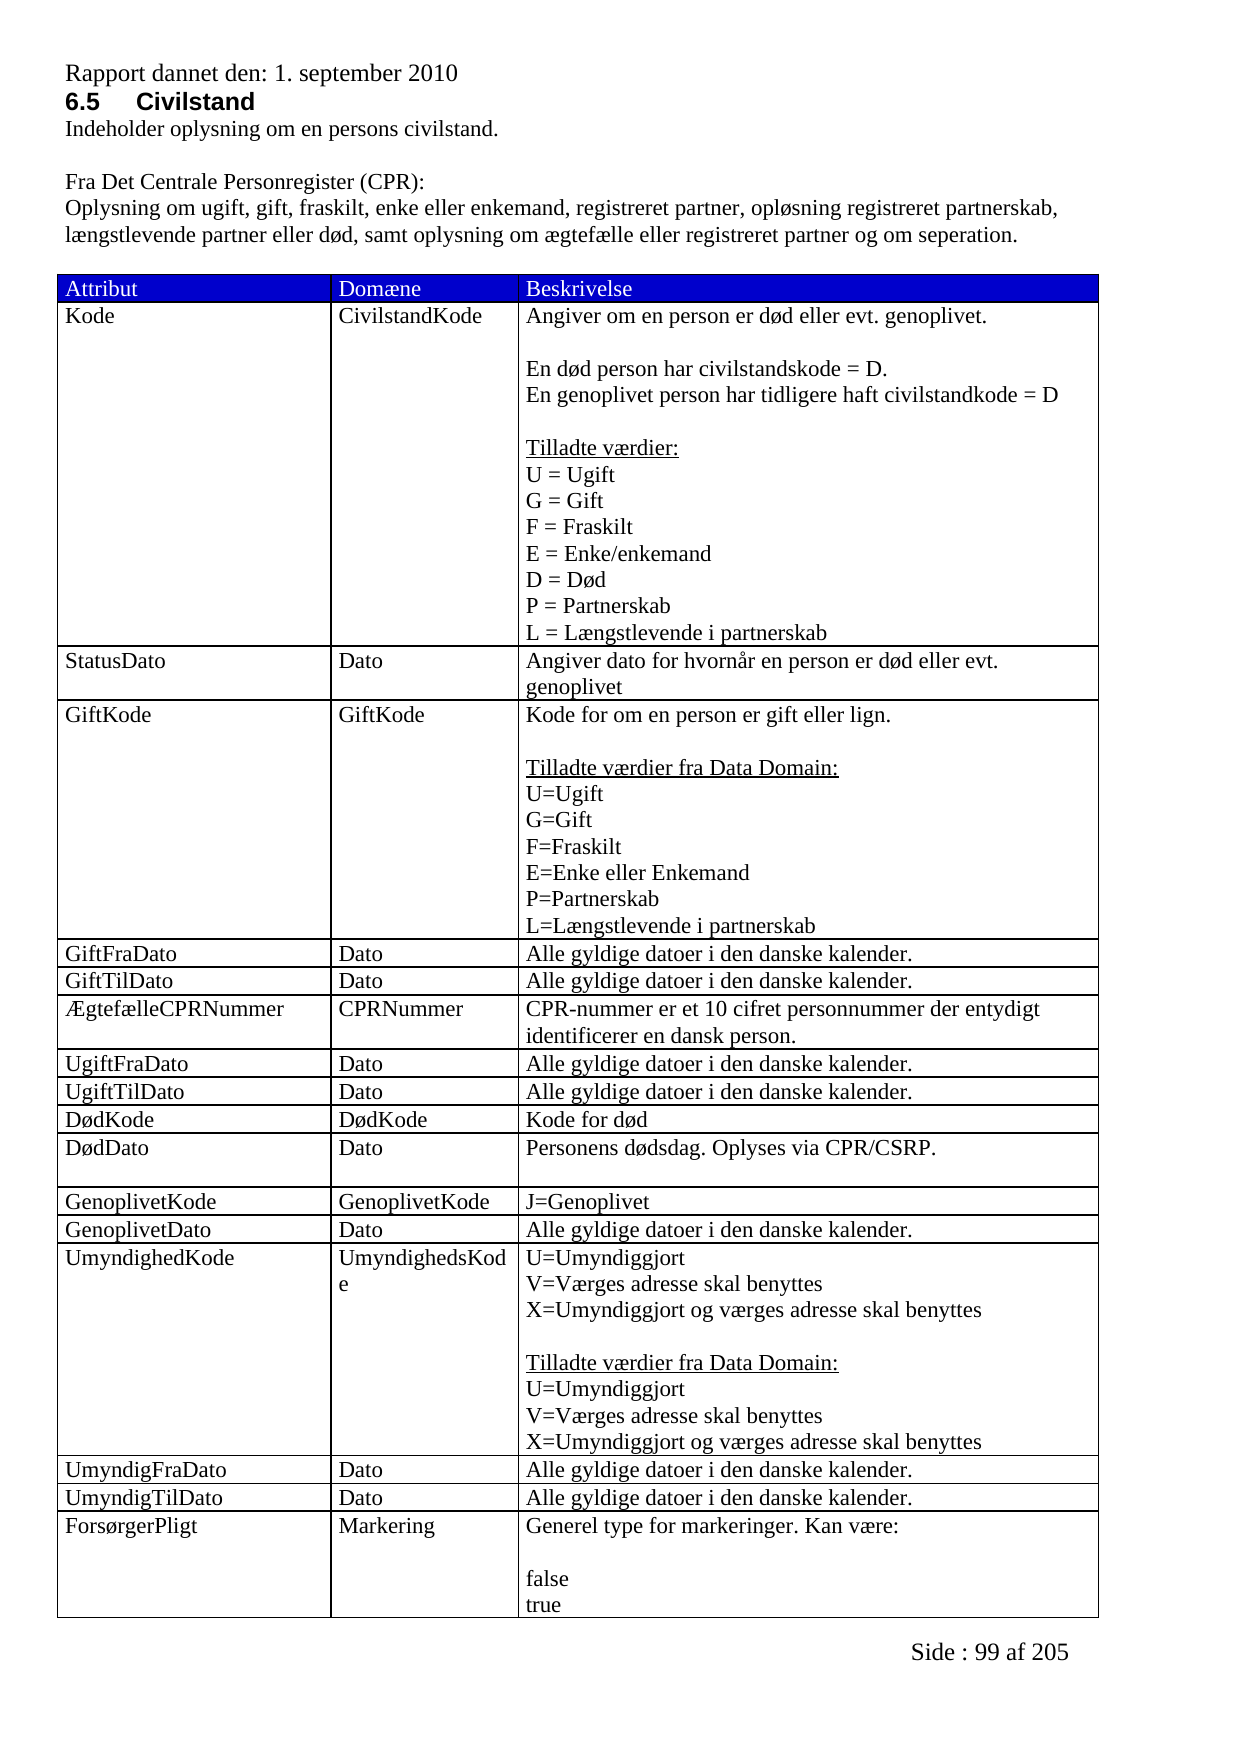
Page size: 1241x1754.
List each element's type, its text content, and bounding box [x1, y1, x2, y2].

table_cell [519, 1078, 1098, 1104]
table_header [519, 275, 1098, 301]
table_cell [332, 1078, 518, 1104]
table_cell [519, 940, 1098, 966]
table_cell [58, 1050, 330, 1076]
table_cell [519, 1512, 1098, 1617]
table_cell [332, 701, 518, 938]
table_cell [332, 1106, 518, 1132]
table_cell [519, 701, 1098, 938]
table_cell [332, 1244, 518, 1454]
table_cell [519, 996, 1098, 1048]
text Indeholder oplysning om en persons civilstand. [65, 115, 1181, 142]
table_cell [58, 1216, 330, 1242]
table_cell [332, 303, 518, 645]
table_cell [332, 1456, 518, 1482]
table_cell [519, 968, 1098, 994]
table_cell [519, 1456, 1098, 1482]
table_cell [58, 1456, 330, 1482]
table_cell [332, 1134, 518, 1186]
text Fra Det Centrale Personregister (CPR): [65, 168, 1181, 194]
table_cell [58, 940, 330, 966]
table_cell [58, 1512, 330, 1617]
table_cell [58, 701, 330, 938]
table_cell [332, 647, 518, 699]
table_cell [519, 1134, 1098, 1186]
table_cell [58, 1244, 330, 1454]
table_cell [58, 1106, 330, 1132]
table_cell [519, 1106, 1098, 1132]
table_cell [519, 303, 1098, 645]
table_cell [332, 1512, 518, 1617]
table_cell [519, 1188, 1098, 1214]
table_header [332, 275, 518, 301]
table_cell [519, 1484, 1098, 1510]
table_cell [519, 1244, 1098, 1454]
text Oplysning om ugift, gift, fraskilt, enke eller enkemand, registreret partner, opløsning registreret partnerskab, længstlevende partner eller død, samt oplysning om ægtefælle eller registreret partner og om seperation. [65, 194, 1181, 247]
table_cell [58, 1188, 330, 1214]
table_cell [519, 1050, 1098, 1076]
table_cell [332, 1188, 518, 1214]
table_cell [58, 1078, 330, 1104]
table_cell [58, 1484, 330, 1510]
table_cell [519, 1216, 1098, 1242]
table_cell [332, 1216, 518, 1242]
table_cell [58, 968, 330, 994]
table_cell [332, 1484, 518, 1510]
subtitle Civilstand [65, 87, 1181, 115]
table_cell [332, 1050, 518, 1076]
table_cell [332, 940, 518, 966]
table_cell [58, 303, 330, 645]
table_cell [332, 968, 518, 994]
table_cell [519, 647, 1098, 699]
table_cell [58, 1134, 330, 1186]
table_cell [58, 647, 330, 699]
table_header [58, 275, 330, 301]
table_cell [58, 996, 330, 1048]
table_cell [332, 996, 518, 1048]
